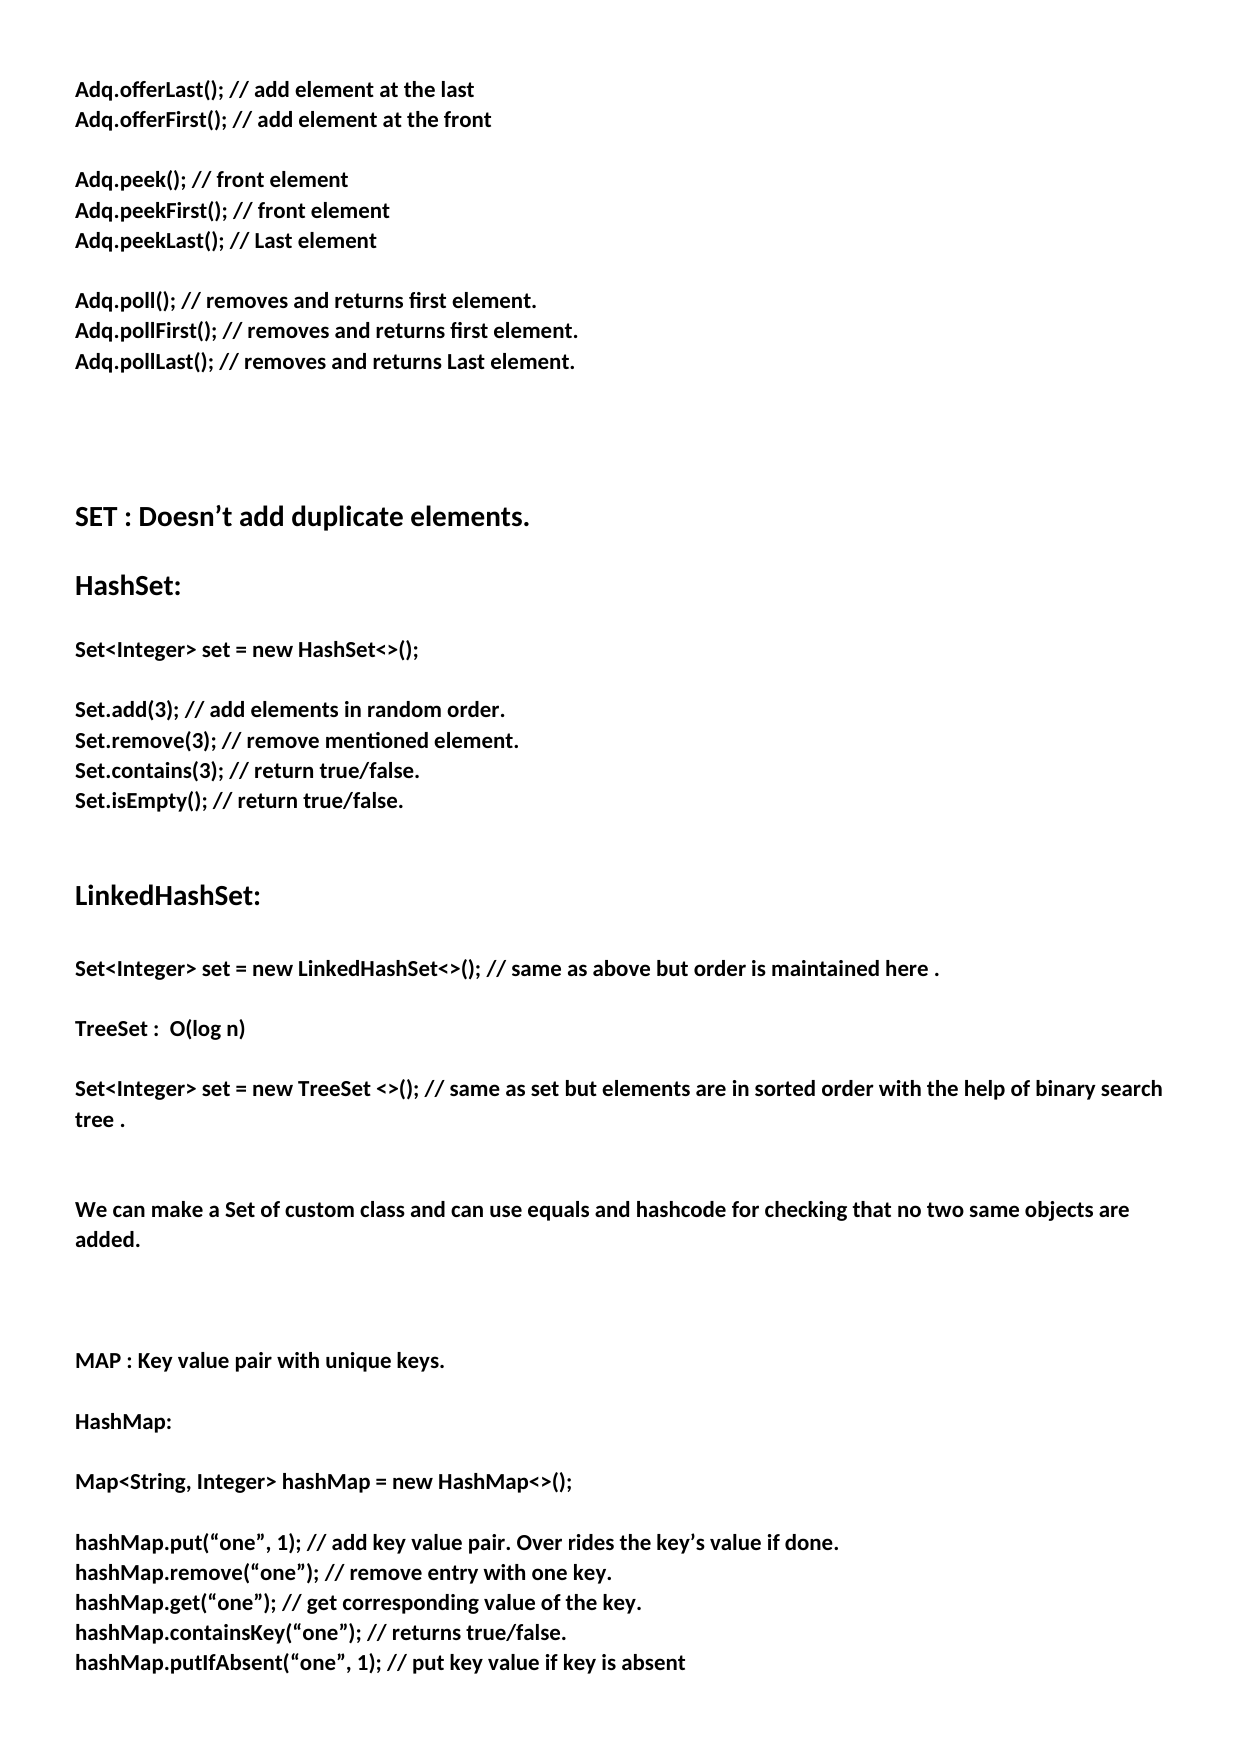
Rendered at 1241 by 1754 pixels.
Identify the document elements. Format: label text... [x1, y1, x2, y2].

text Set<Integer> set = new TreeSet <>(); // same as set but elements are in sorted order with the help of binary search tree . [75, 1074, 1165, 1133]
text Adq.pollLast(); // removes and returns Last element. [75, 347, 1165, 375]
text Adq.peekLast(); // Last element [75, 226, 1165, 254]
text MAP : Key value pair with unique keys. [75, 1346, 1165, 1374]
text Map<String, Integer> hashMap = new HashMap<>(); [75, 1467, 1165, 1495]
text LinkedHashSet: [75, 877, 1165, 912]
text SET : Doesn’t add duplicate elements. [75, 498, 1165, 533]
text hashMap.get(“one”); // get corresponding value of the key. [75, 1588, 1165, 1616]
text Adq.peekFirst(); // front element [75, 196, 1165, 224]
text hashMap.put(“one”, 1); // add key value pair. Over rides the key’s value if done. [75, 1528, 1165, 1556]
text Adq.pollFirst(); // removes and returns first element. [75, 317, 1165, 345]
text Set<Integer> set = new LinkedHashSet<>(); // same as above but order is maintained here . [75, 954, 1165, 982]
text hashMap.containsKey(“one”); // returns true/false. [75, 1618, 1165, 1646]
text hashMap.putIfAbsent(“one”, 1); // put key value if key is absent [75, 1648, 1165, 1677]
text Set.remove(3); // remove mentioned element. [75, 726, 1165, 754]
text TreeSet : O(log n) [75, 1014, 1165, 1042]
text Set.contains(3); // return true/false. [75, 756, 1165, 784]
text We can make a Set of custom class and can use equals and hashcode for checking that no two same objects are added. [75, 1195, 1165, 1254]
text Set.add(3); // add elements in random order. [75, 696, 1165, 724]
text Adq.poll(); // removes and returns first element. [75, 286, 1165, 314]
text Set<Integer> set = new HashSet<>(); [75, 635, 1165, 663]
text HashMap: [75, 1407, 1165, 1435]
text HashSet: [75, 567, 1165, 602]
text Adq.offerLast(); // add element at the last [75, 75, 1165, 103]
text Set.isEmpty(); // return true/false. [75, 786, 1165, 814]
text Adq.offerFirst(); // add element at the front [75, 105, 1165, 133]
text hashMap.remove(“one”); // remove entry with one key. [75, 1558, 1165, 1586]
text Adq.peek(); // front element [75, 166, 1165, 194]
